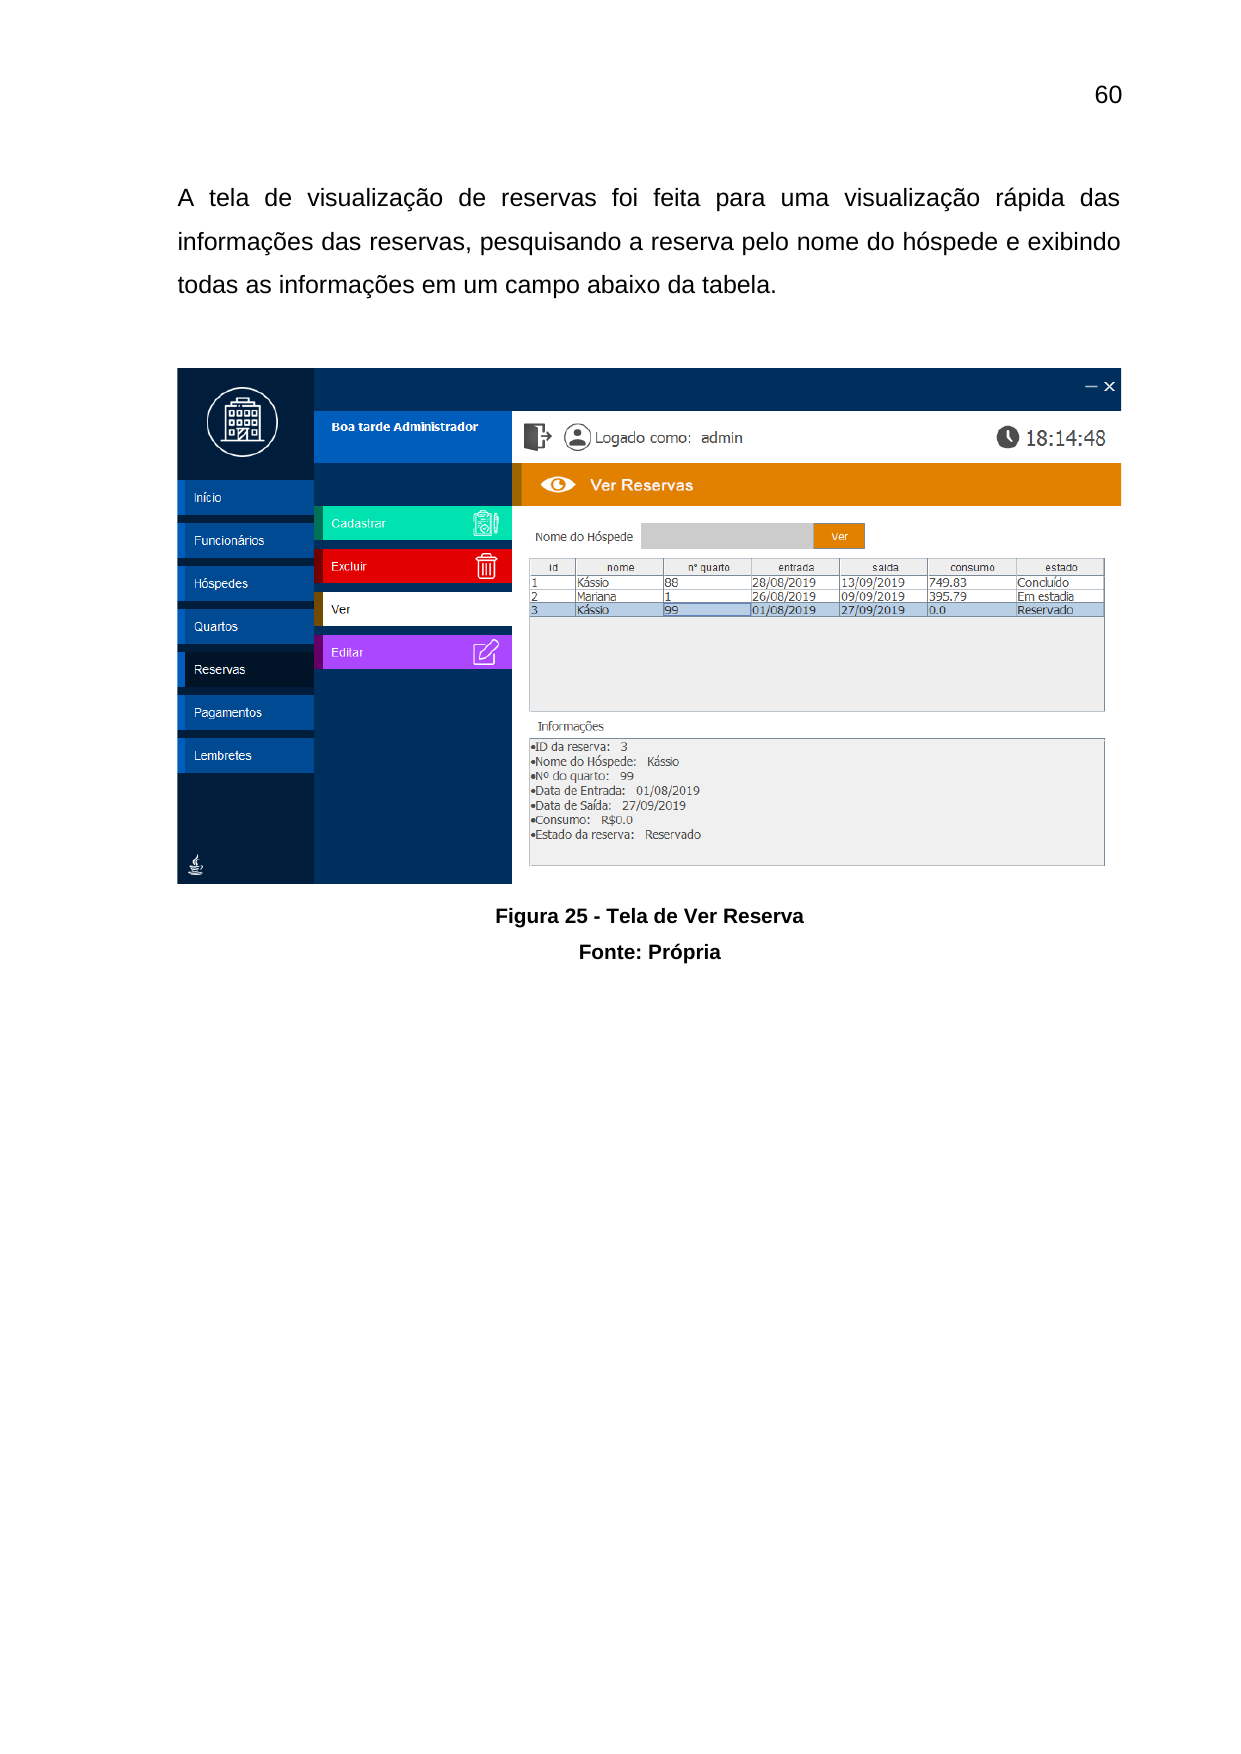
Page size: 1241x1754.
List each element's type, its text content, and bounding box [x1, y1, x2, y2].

text Fonte: Própria [177, 940, 1122, 964]
picture [177, 368, 1122, 884]
text A tela de visualização de reservas foi feita para uma visualização rápida das informações das reservas, pesquisando a reserva pelo nome do hóspede e exibindo todas as informações em um campo abaixo da tabela. [177, 183, 1122, 298]
text Figura 25 - Tela de Ver Reserva [177, 904, 1122, 928]
